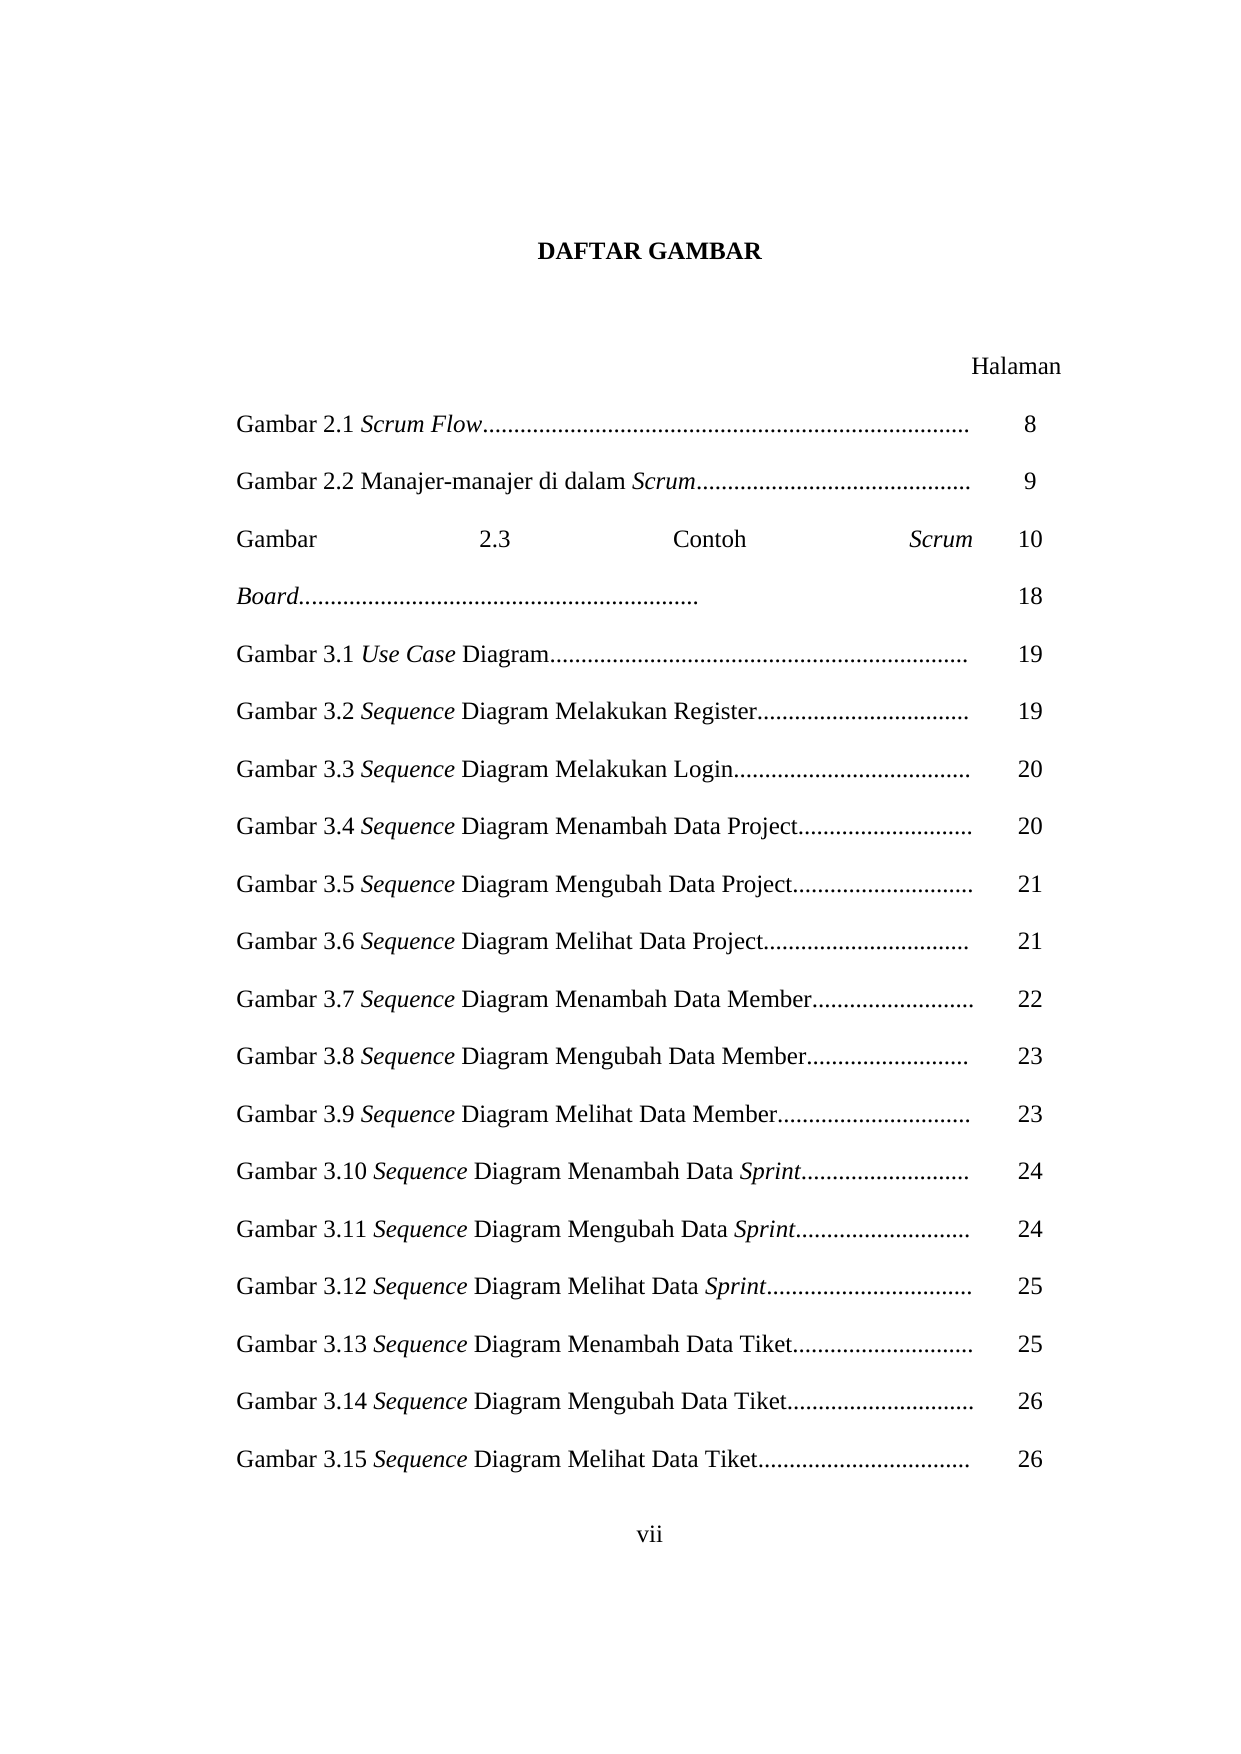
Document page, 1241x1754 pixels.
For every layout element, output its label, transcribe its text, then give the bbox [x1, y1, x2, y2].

text Halaman [236, 351, 1061, 380]
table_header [986, 409, 1074, 1501]
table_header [225, 409, 986, 1501]
text DAFTAR GAMBAR [236, 236, 1063, 265]
